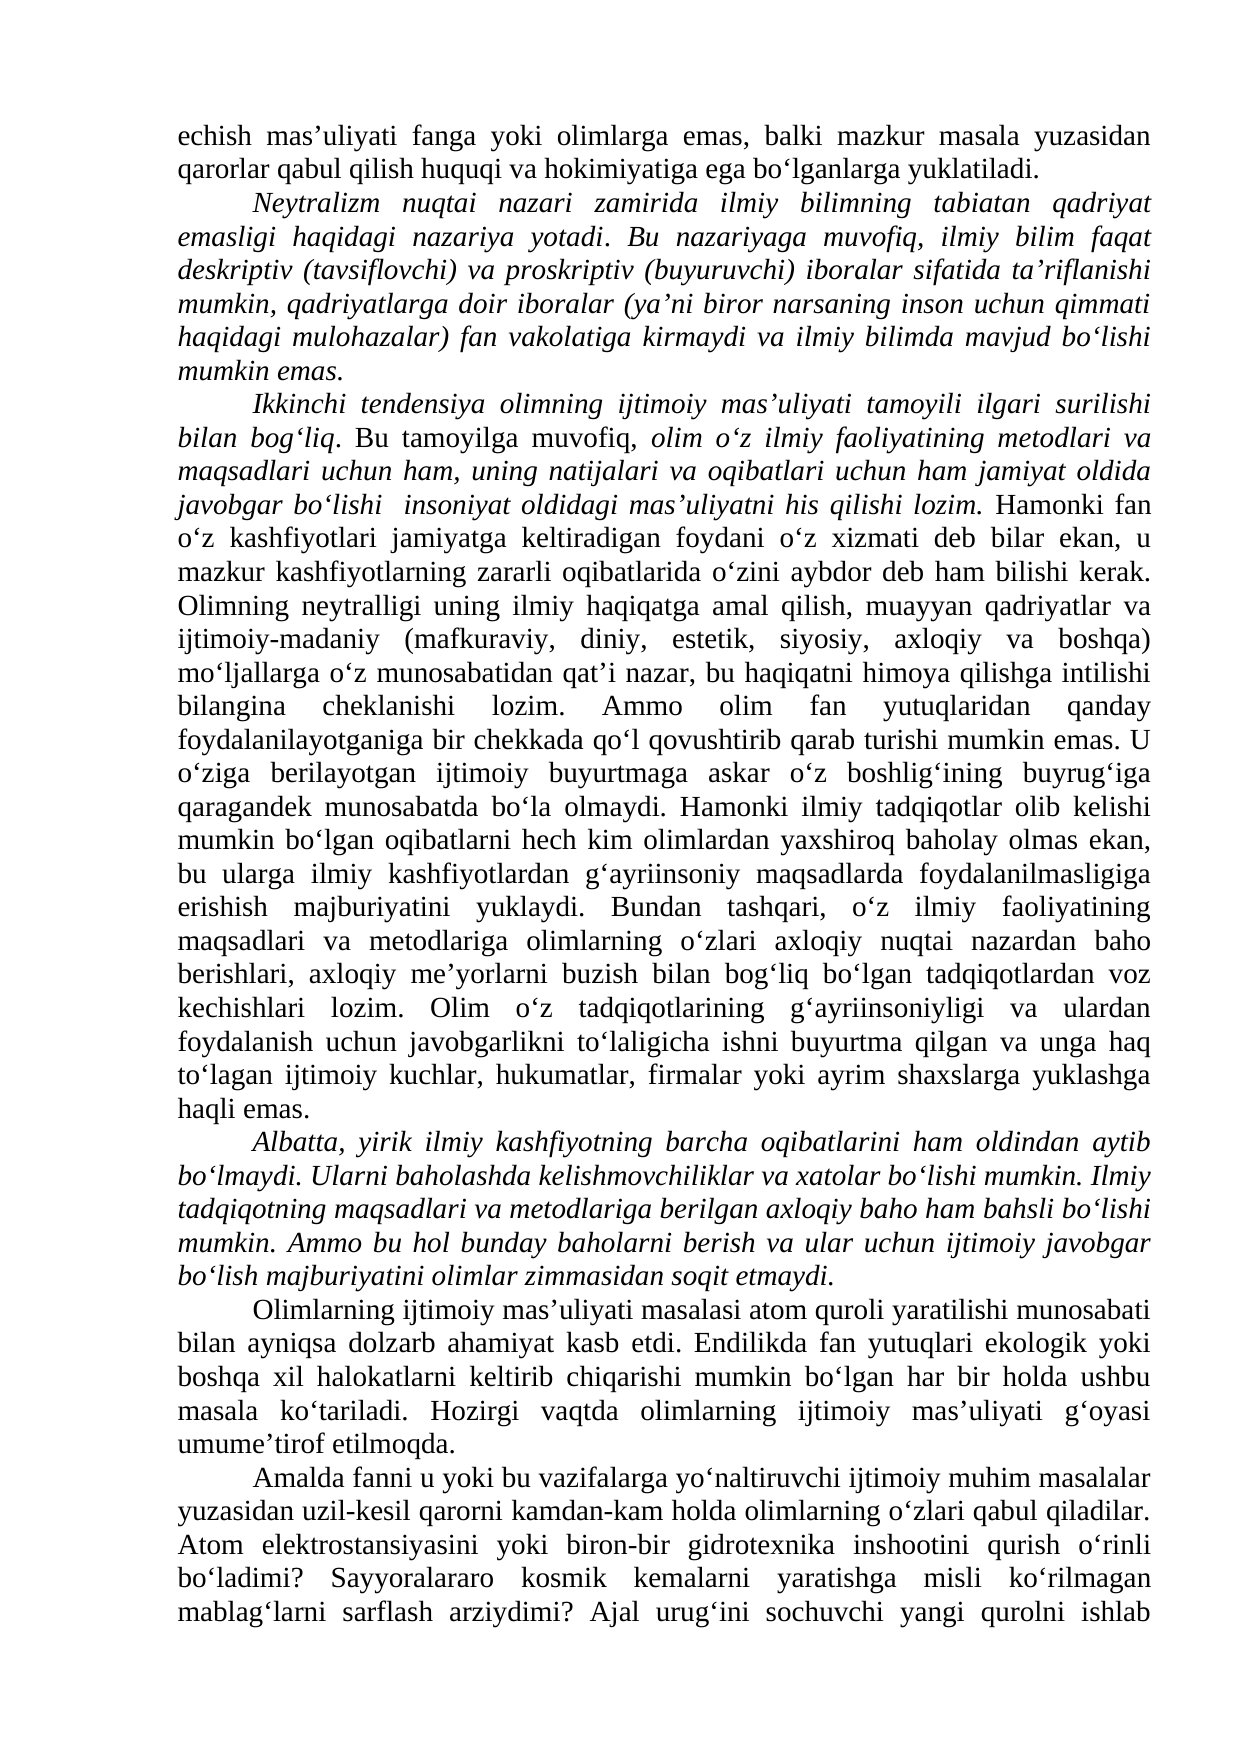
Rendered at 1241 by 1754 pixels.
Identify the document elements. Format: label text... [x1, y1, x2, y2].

text Ikkinchi tendensiya olimning ijtimoiy mas’uliyati tamoyili ilgari surilishi bilan bog‘liq. Bu tamoyilga muvofiq, olim o‘z ilmiy faoliyatining metodlari va maqsadlari uchun ham, uning natijalari va oqibatlari uchun ham jamiyat oldida javobgar bo‘lishi insoniyat oldidagi mas’uliyatni his qilishi lozim. Hamonki fan o‘z kashfiyotlari jamiyatga keltiradigan foydani o‘z xizmati deb bilar ekan, u mazkur kashfiyotlarning zararli oqibatlarida o‘zini aybdor deb ham bilishi kerak. Olimning neytralligi uning ilmiy haqiqatga amal qilish, muayyan qadriyatlar va ijtimoiy-madaniy (mafkuraviy, diniy, estetik, siyosiy, axloqiy va boshqa) mo‘ljallarga o‘z munosabatidan qat’i nazar, bu haqiqatni himoya qilishga intilishi bilangina cheklanishi lozim. Ammo olim fan yutuqlaridan qanday foydalanilayotganiga bir chekkada qo‘l qovushtirib qarab turishi mumkin emas. U o‘ziga berilayotgan ijtimoiy buyurtmaga askar o‘z boshlig‘ining buyrug‘iga qaragandek munosabatda bo‘la olmaydi. Hamonki ilmiy tadqiqotlar olib kelishi mumkin bo‘lgan oqibatlarni hech kim olimlardan yaxshiroq baholay olmas ekan, bu ularga ilmiy kashfiyotlardan g‘ayriinsoniy maqsadlarda foydalanilmasligiga erishish majburiyatini yuklaydi. Bundan tashqari, o‘z ilmiy faoliyatining maqsadlari va metodlariga olimlarning o‘zlari axloqiy nuqtai nazardan baho berishlari, axloqiy me’yorlarni buzish bilan bog‘liq bo‘lgan tadqiqotlardan voz kechishlari lozim. Olim o‘z tadqiqotlarining g‘ayriinsoniyligi va ulardan foydalanish uchun javobgarlikni to‘laligicha ishni buyurtma qilgan va unga haq to‘lagan ijtimoiy kuchlar, hukumatlar, firmalar yoki ayrim shaxslarga yuklashga haqli emas. [177, 386, 1152, 1124]
text Olimlarning ijtimoiy mas’uliyati masalasi atom quroli yaratilishi munosabati bilan ayniqsa dolzarb ahamiyat kasb etdi. Endilikda fan yutuqlari ekologik yoki boshqa xil halokatlarni keltirib chiqarishi mumkin bo‘lgan har bir holda ushbu masala ko‘tariladi. Hozirgi vaqtda olimlarning ijtimoiy mas’uliyati g‘oyasi umume’tirof etilmoqda. [177, 1292, 1152, 1460]
text Neytralizm nuqtai nazari zamirida ilmiy bilimning tabiatan qadriyat emasligi haqidagi nazariya yotadi. Bu nazariyaga muvofiq, ilmiy bilim faqat deskriptiv (tavsiflovchi) va proskriptiv (buyuruvchi) iboralar sifatida ta’riflanishi mumkin, qadriyatlarga doir iboralar (ya’ni biror narsaning inson uchun qimmati haqidagi mulohazalar) fan vakolatiga kirmaydi va ilmiy bilimda mavjud bo‘lishi mumkin emas. [177, 185, 1152, 386]
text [177, 118, 1152, 185]
text Albatta, yirik ilmiy kashfiyotning barcha oqibatlarini ham oldindan aytib bo‘lmaydi. Ularni baholashda kelishmovchiliklar va xatolar bo‘lishi mumkin. Ilmiy tadqiqotning maqsadlari va metodlariga berilgan axloqiy baho ham bahsli bo‘lishi mumkin. Ammo bu hol bunday baholarni berish va ular uchun ijtimoiy javobgar bo‘lish majburiyatini olimlar zimmasidan soqit etmaydi. [177, 1124, 1152, 1292]
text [177, 1460, 1152, 1627]
